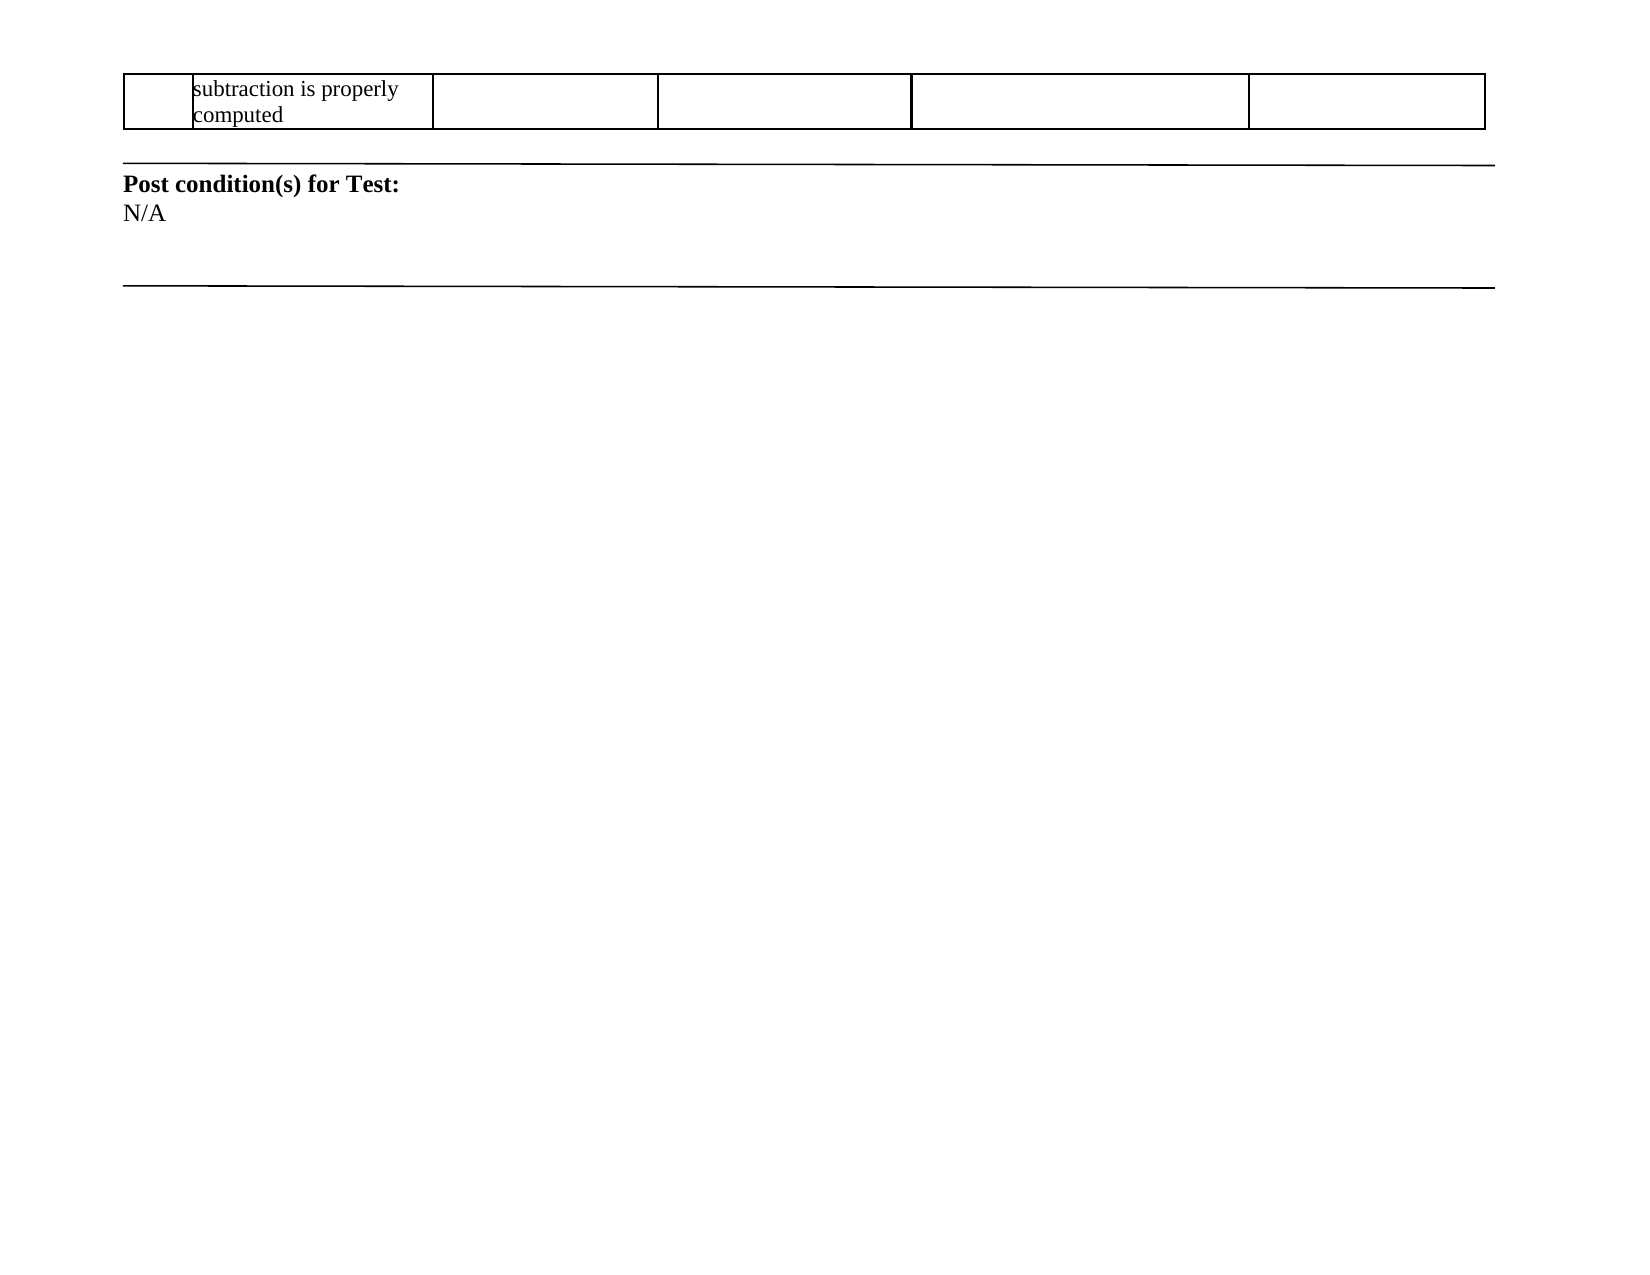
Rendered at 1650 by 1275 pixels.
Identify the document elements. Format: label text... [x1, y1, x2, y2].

text N/A [123, 198, 1494, 227]
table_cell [913, 75, 1248, 128]
table_cell 1 [125, 75, 192, 128]
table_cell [659, 75, 910, 128]
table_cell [194, 75, 432, 128]
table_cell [434, 75, 657, 128]
text Post condition(s) for Test: [123, 165, 1494, 198]
table_cell [1250, 75, 1484, 128]
